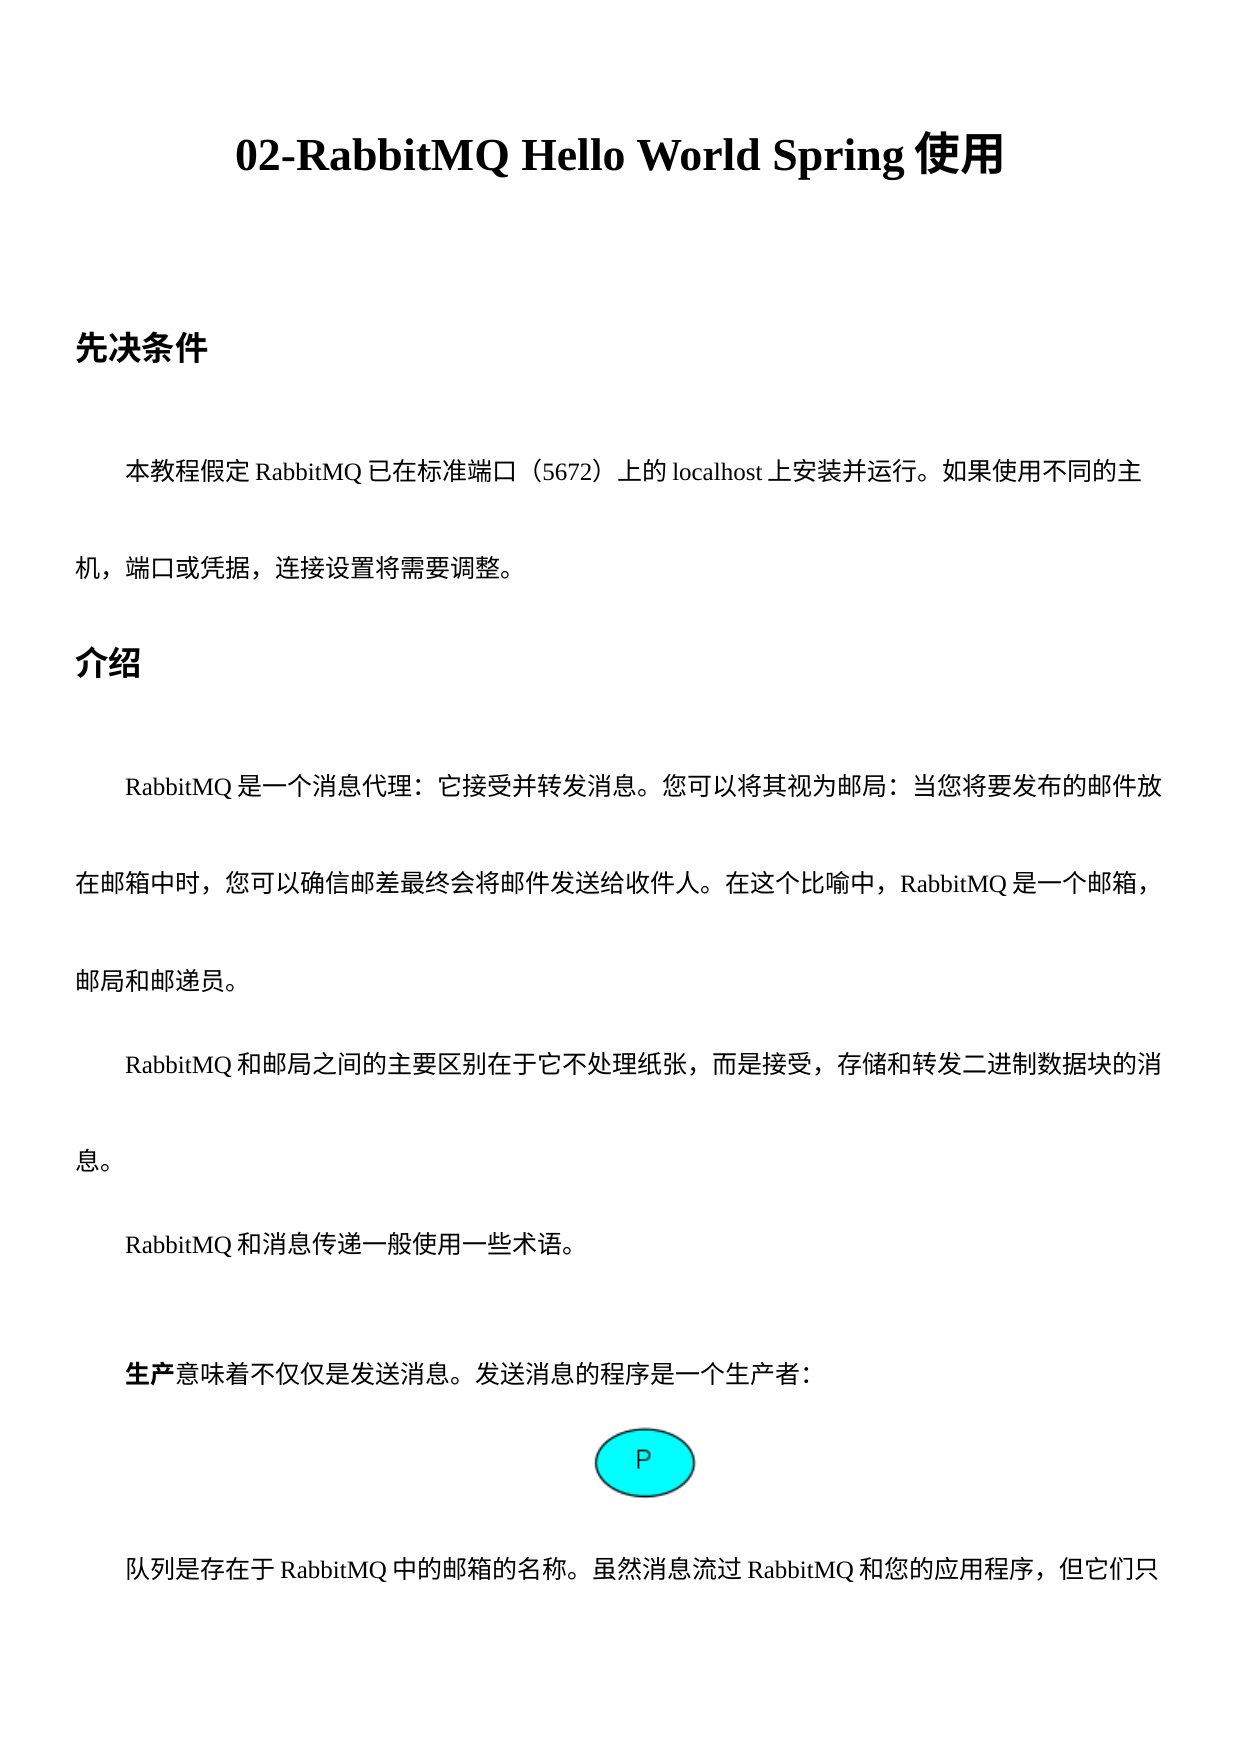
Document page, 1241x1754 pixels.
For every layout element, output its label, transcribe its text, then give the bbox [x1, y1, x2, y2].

text RabbitMQ是一个消息代理：它接受并转发消息。您可以将其视为邮局：当您将要发布的邮件放在邮箱中时，您可以确信邮差最终会将邮件发送给收件人。在这个比喻中，RabbitMQ是一个邮箱，邮局和邮递员。 [75, 752, 1165, 1012]
subtitle 02-RabbitMQ Hello World Spring使用 [75, 102, 1165, 199]
subtitle 先决条件 [75, 313, 1165, 378]
text RabbitMQ和邮局之间的主要区别在于它不处理纸张，而是接受，存储和转发二进制数据块的消息。 [75, 1030, 1165, 1192]
subtitle 介绍 [75, 628, 1165, 693]
text RabbitMQ和消息传递一般使用一些术语。 [75, 1211, 1165, 1276]
text 本教程假定RabbitMQ已在标准端口（5672）上的localhost上安装并运行。如果使用不同的主机，端口或凭据，连接设置将需要调整。 [75, 437, 1165, 599]
text 生产意味着不仅仅是发送消息。发送消息的程序是一个生产者： [75, 1341, 1165, 1406]
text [75, 1536, 1165, 1601]
picture [589, 1423, 701, 1504]
